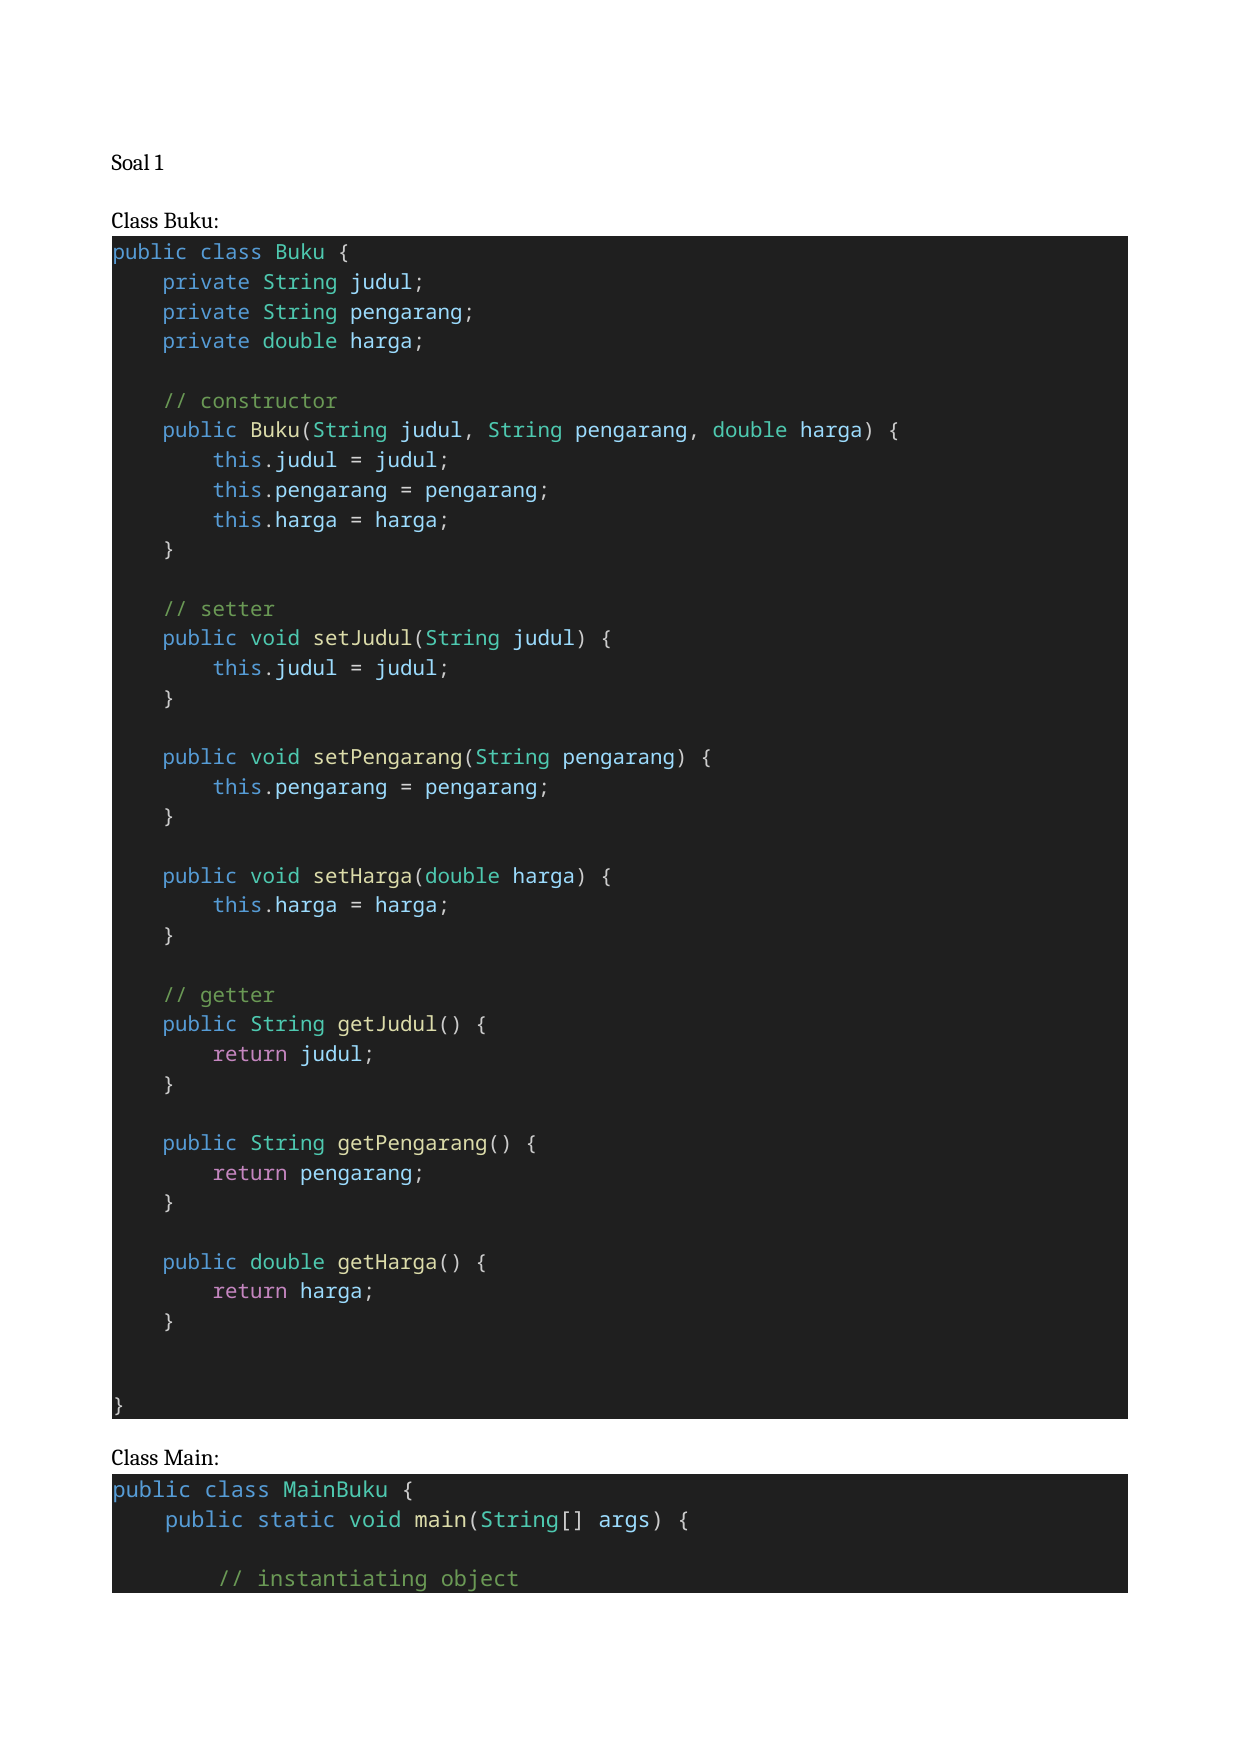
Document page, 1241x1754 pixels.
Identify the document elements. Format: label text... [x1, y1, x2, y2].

text return judul; [112, 1038, 1128, 1067]
text Class Buku: [111, 207, 1127, 234]
text public static void main(String[] args) { [112, 1504, 1128, 1533]
text public String getJudul() { [112, 1008, 1128, 1038]
text Class Main: [111, 1445, 1127, 1472]
text } [112, 1067, 1128, 1097]
text } [112, 919, 1128, 949]
text Soal 1 [111, 150, 1127, 176]
text return harga; [112, 1275, 1128, 1305]
text // instantiating object [112, 1563, 1128, 1593]
text private double harga; [112, 325, 1128, 355]
text } [112, 1186, 1128, 1216]
text private String pengarang; [112, 296, 1128, 325]
text public class MainBuku { [112, 1474, 1128, 1504]
text return pengarang; [112, 1157, 1128, 1186]
text public void setHarga(double harga) { [112, 860, 1128, 889]
text // getter [112, 978, 1128, 1008]
text this.pengarang = pengarang; [112, 474, 1128, 503]
text this.pengarang = pengarang; [112, 771, 1128, 800]
text public Buku(String judul, String pengarang, double harga) { [112, 414, 1128, 444]
text public double getHarga() { [112, 1246, 1128, 1275]
text // constructor [112, 385, 1128, 414]
text this.harga = harga; [112, 889, 1128, 919]
text public void setPengarang(String pengarang) { [112, 741, 1128, 771]
text } [112, 533, 1128, 563]
text // setter [112, 592, 1128, 622]
text public void setJudul(String judul) { [112, 622, 1128, 652]
text private String judul; [112, 266, 1128, 296]
text this.judul = judul; [112, 444, 1128, 474]
text } [112, 1305, 1128, 1335]
text this.judul = judul; [112, 652, 1128, 682]
text this.harga = harga; [112, 503, 1128, 533]
text public class Buku { [112, 236, 1128, 266]
text } [112, 800, 1128, 830]
text } [112, 1389, 1128, 1419]
text public String getPengarang() { [112, 1127, 1128, 1157]
text } [112, 682, 1128, 711]
